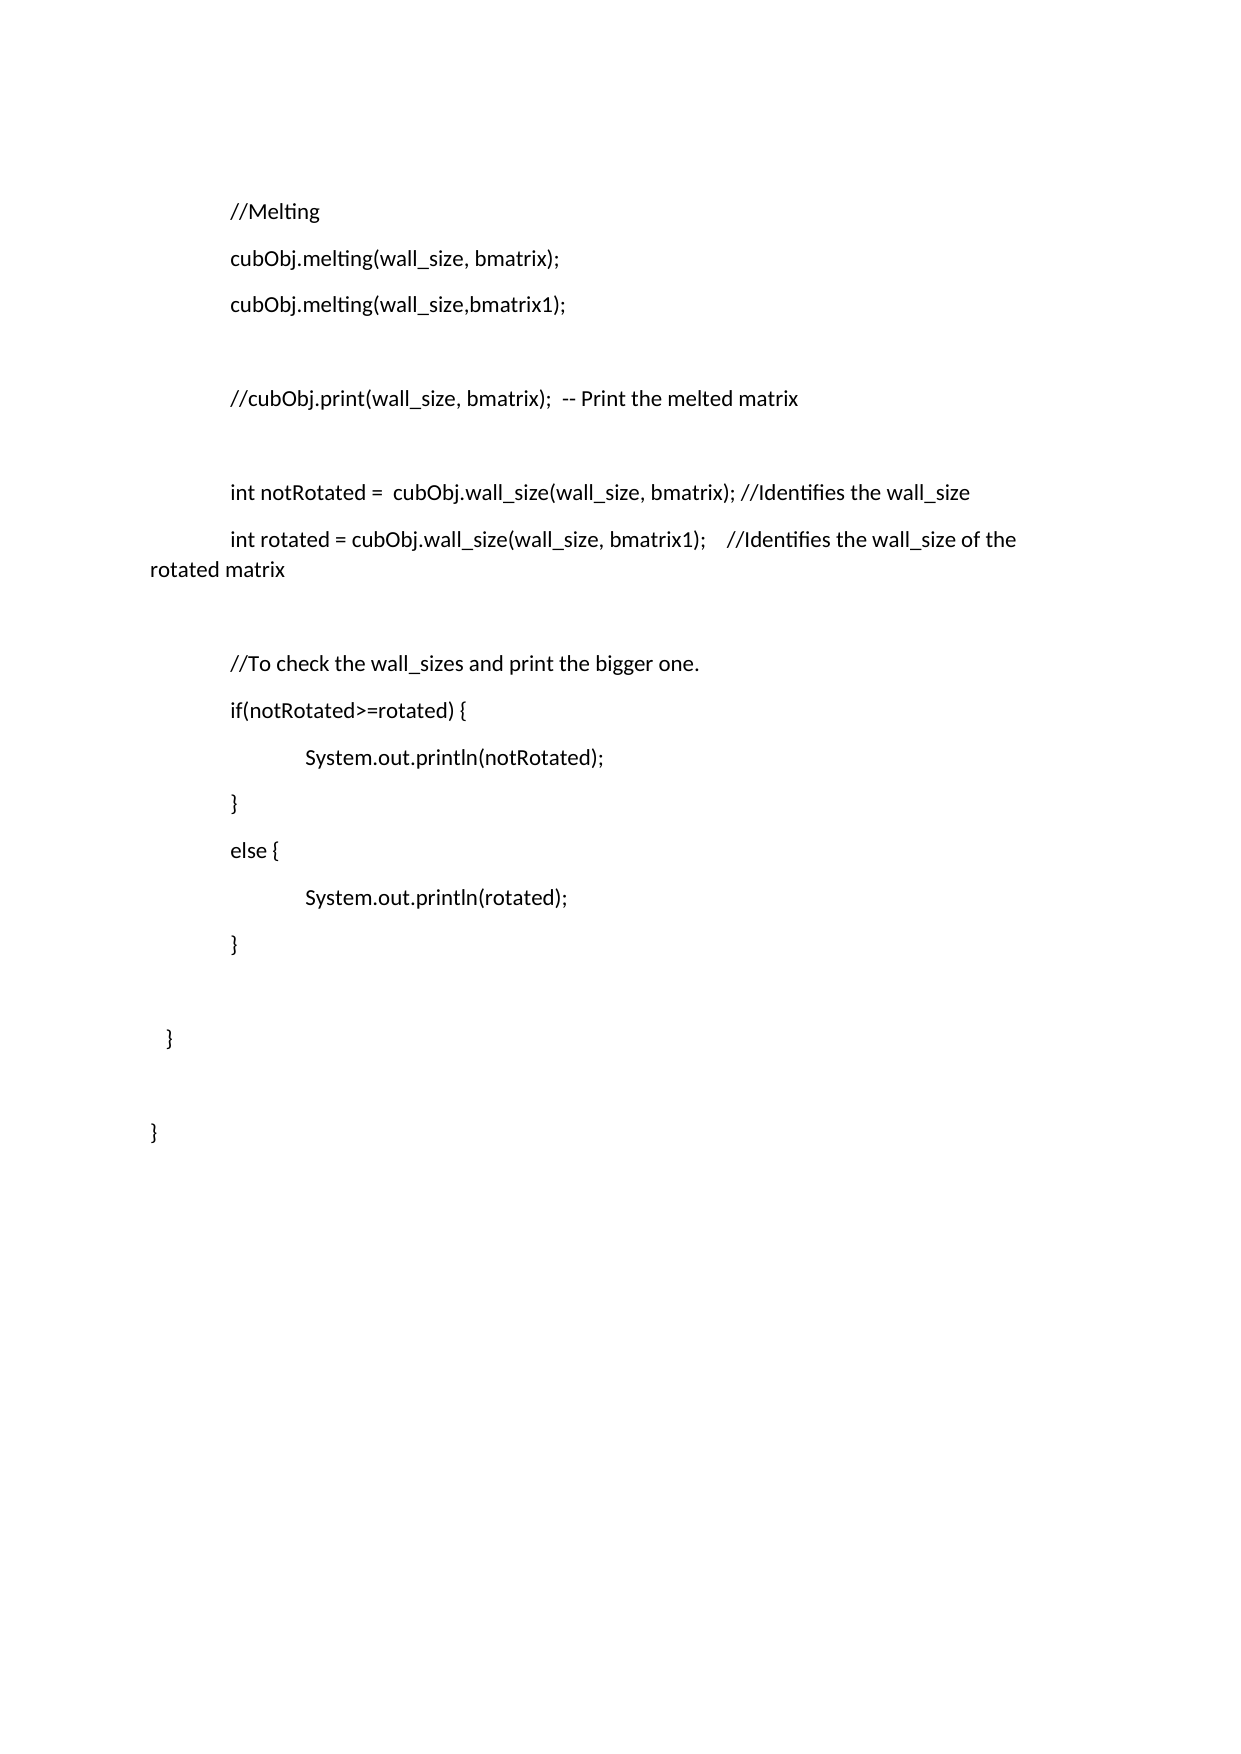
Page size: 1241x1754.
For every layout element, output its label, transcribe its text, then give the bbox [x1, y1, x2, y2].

text int notRotated = cubObj.wall_size(wall_size, bmatrix); //Identifies the wall_size [150, 478, 1090, 506]
text else { [150, 836, 1090, 864]
text } [150, 1024, 1090, 1052]
text System.out.println(notRotated); [150, 743, 1090, 771]
text if(notRotated>=rotated) { [150, 696, 1090, 724]
text } [150, 789, 1090, 818]
text System.out.println(rotated); [150, 883, 1090, 911]
text //Melting [150, 197, 1090, 225]
text } [150, 1118, 1090, 1146]
text int rotated = cubObj.wall_size(wall_size, bmatrix1); //Identifies the wall_size of the rotated matrix [150, 525, 1090, 583]
text //cubObj.print(wall_size, bmatrix); -- Print the melted matrix [150, 384, 1090, 412]
text cubObj.melting(wall_size,bmatrix1); [150, 291, 1090, 319]
text cubObj.melting(wall_size, bmatrix); [150, 244, 1090, 272]
text //To check the wall_sizes and print the bigger one. [150, 649, 1090, 677]
text } [150, 930, 1090, 958]
